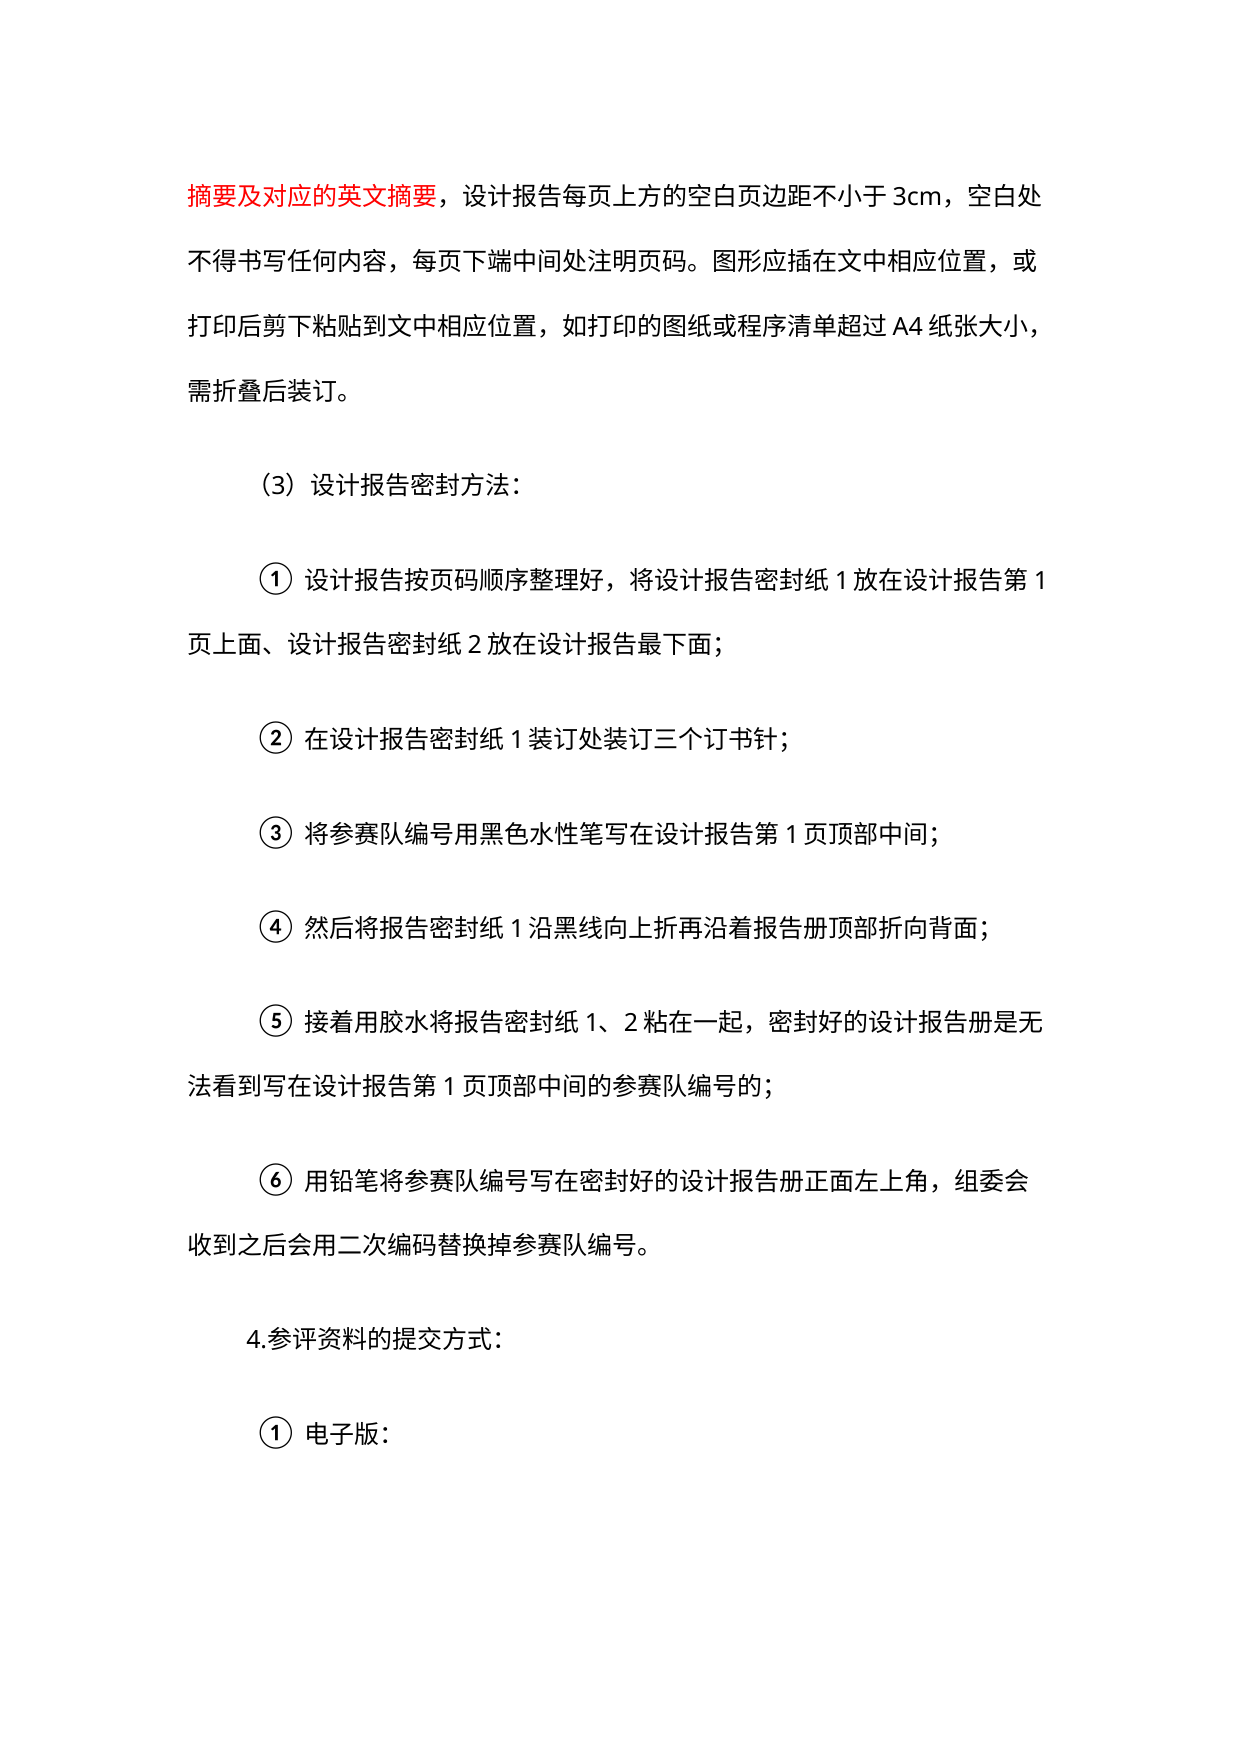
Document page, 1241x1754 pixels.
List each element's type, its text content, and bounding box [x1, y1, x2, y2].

text ②在设计报告密封纸1装订处装订三个订书针； [187, 704, 1053, 769]
text ③将参赛队编号用黑色水性笔写在设计报告第1页顶部中间； [187, 799, 1053, 864]
text ①电子版： [187, 1399, 1053, 1464]
text ⑤接着用胶水将报告密封纸1、2粘在一起，密封好的设计报告册是无法看到写在设计报告第1页顶部中间的参赛队编号的； [187, 987, 1053, 1117]
text ④然后将报告密封纸1沿黑线向上折再沿着报告册顶部折向背面； [187, 893, 1053, 958]
text ⑥用铅笔将参赛队编号写在密封好的设计报告册正面左上角，组委会收到之后会用二次编码替换掉参赛队编号。 [187, 1146, 1053, 1276]
text （3）设计报告密封方法： [187, 451, 1053, 516]
text 4.参评资料的提交方式： [187, 1305, 1053, 1370]
text ①设计报告按页码顺序整理好，将设计报告密封纸1放在设计报告第1页上面、设计报告密封纸2放在设计报告最下面； [187, 545, 1053, 675]
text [187, 162, 1053, 422]
